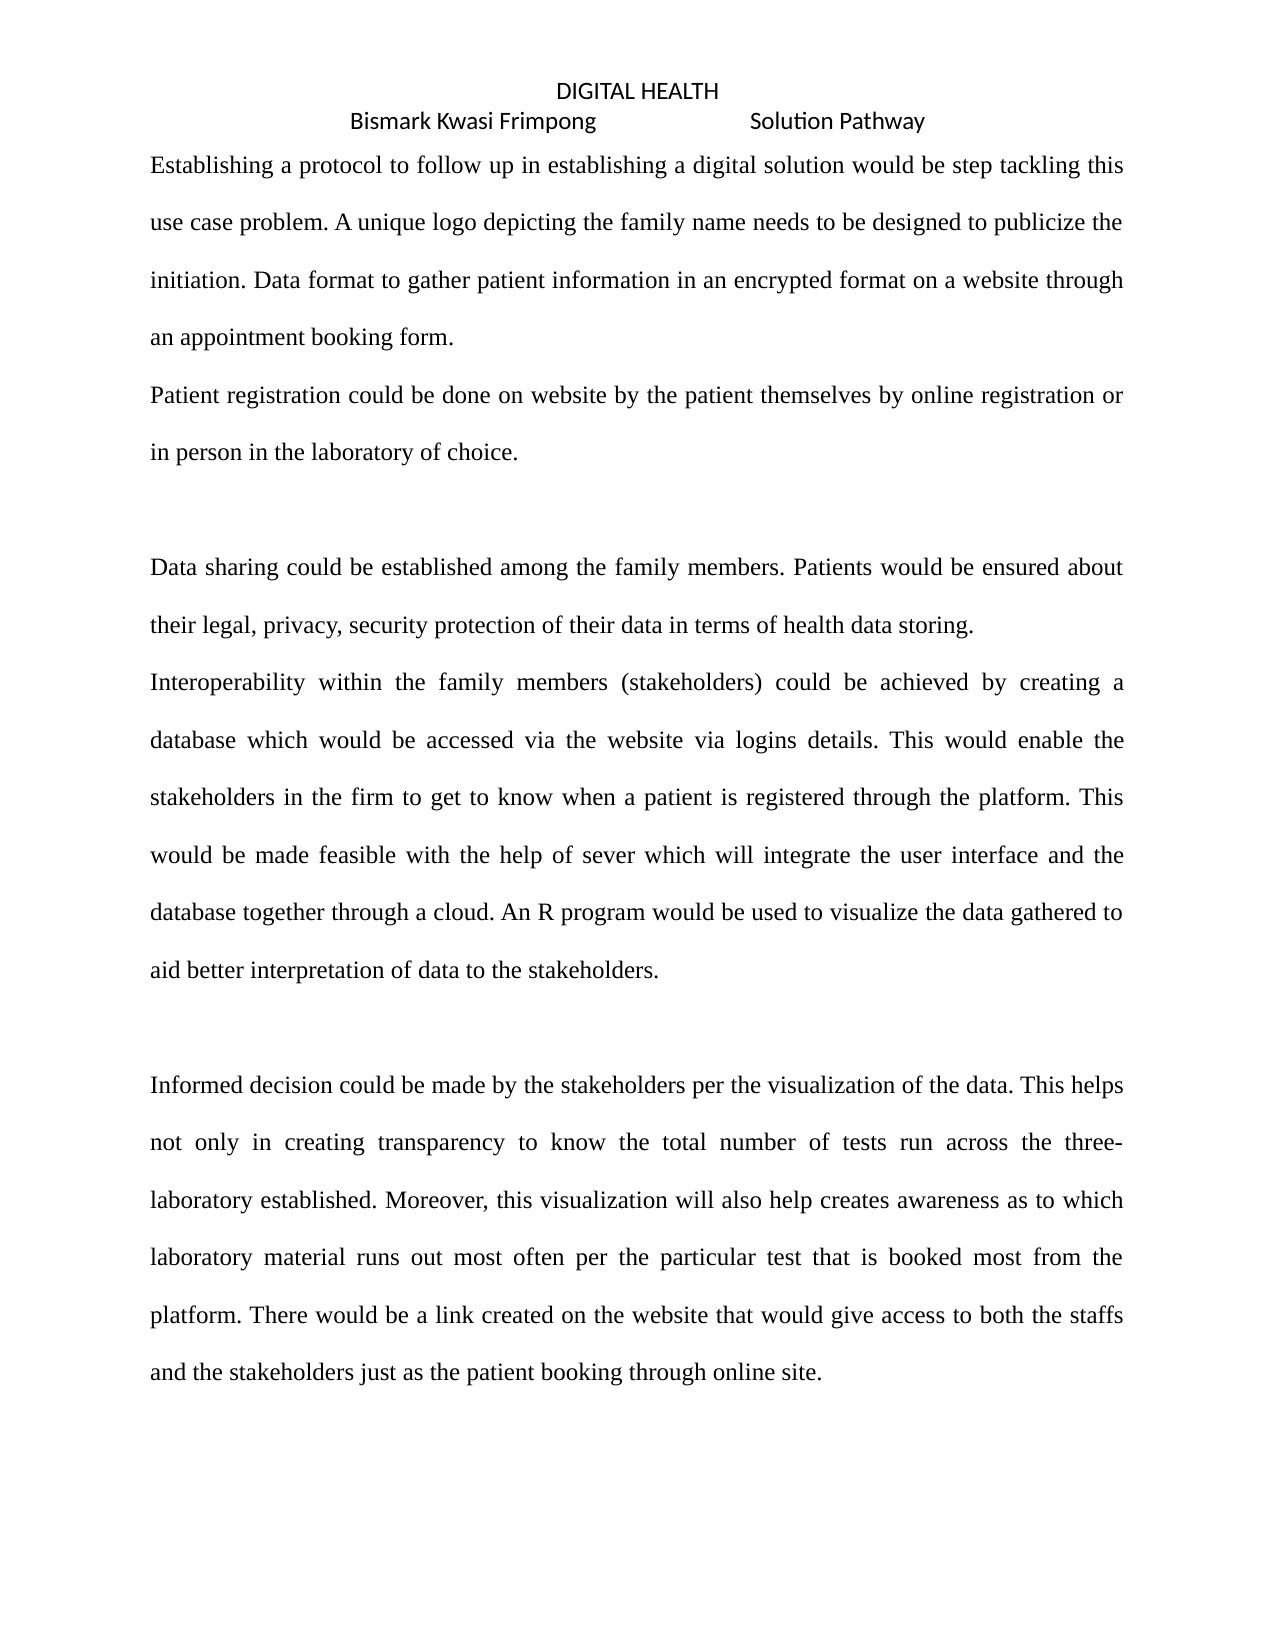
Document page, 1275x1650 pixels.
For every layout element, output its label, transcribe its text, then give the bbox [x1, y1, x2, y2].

text Data sharing could be established among the family members. Patients would be ensured about their legal, privacy, security protection of their data in terms of health data storing. [150, 552, 1125, 639]
text Establishing a protocol to follow up in establishing a digital solution would be step tackling this use case problem. A unique logo depicting the family name needs to be designed to publicize the initiation. Data format to gather patient information in an encrypted format on a website through an appointment booking form. [150, 150, 1125, 351]
text Patient registration could be done on website by the patient themselves by online registration or in person in the laboratory of choice. [150, 380, 1125, 466]
text Informed decision could be made by the stakeholders per the visualization of the data. This helps not only in creating transparency to know the total number of tests run across the three-laboratory established. Moreover, this visualization will also help creates awareness as to which laboratory material runs out most often per the particular test that is booked most from the platform. There would be a link created on the website that would give access to both the staffs and the stakeholders just as the patient booking through online site. [150, 1070, 1125, 1386]
text Interoperability within the family members (stakeholders) could be achieved by creating a database which would be accessed via the website via logins details. This would enable the stakeholders in the firm to get to know when a patient is registered through the platform. This would be made feasible with the help of sever which will integrate the user interface and the database together through a cloud. An R program would be used to visualize the data gathered to aid better interpretation of data to the stakeholders. [150, 667, 1125, 984]
